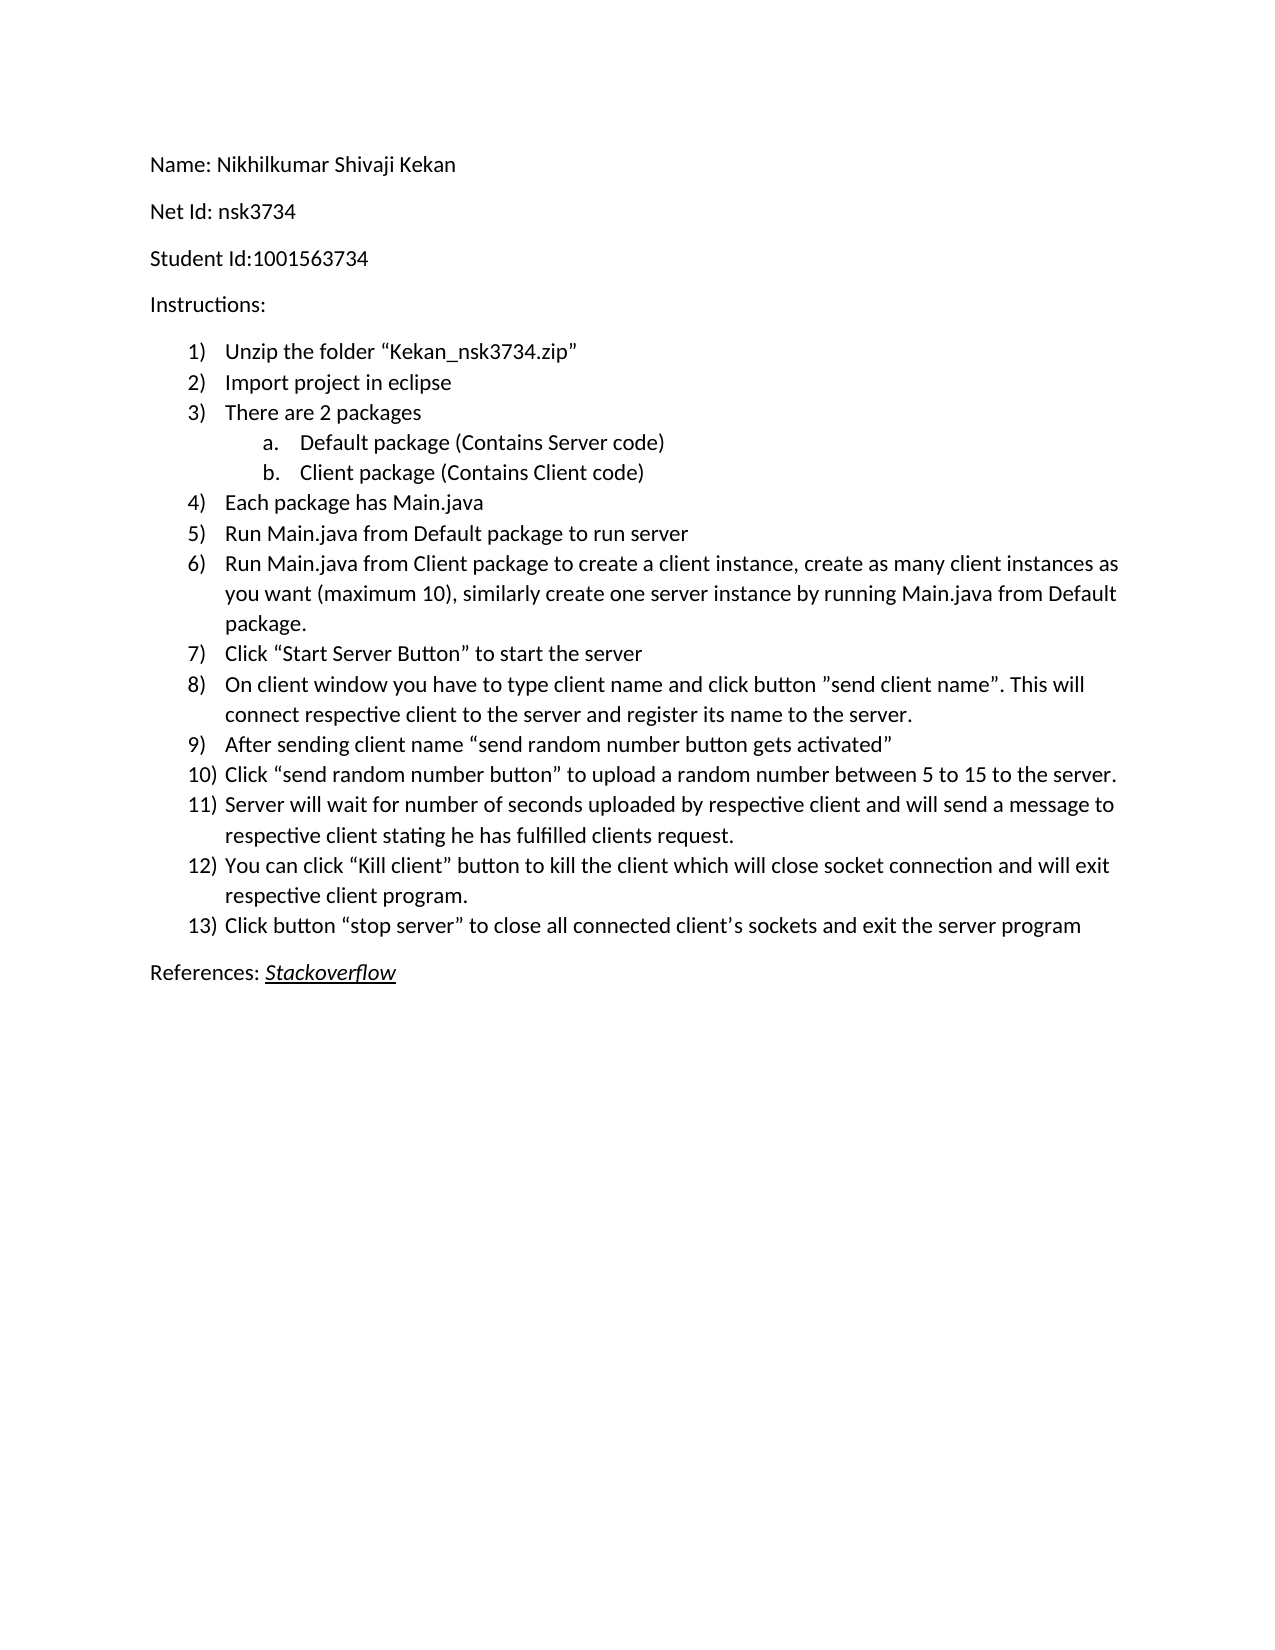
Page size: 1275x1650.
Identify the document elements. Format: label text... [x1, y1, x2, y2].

text Student Id:1001563734 [150, 244, 1125, 272]
list Click button “stop server” to close all connected client’s sockets and exit the server program [187, 911, 1125, 939]
list Default package (Contains Server code) [262, 428, 1125, 456]
list Click “Start Server Button” to start the server [187, 639, 1125, 668]
text Name: Nikhilkumar Shivaji Kekan [150, 150, 1125, 178]
list Run Main.java from Client package to create a client instance, create as many client instances as you want (maximum 10), similarly create one server instance by running Main.java from Default package. [187, 549, 1125, 637]
list Unzip the folder “Kekan_nsk3734.zip” [187, 337, 1125, 366]
text References: Stackoverflow [150, 958, 1125, 986]
list There are 2 packages [187, 398, 1125, 426]
list Run Main.java from Default package to run server [187, 519, 1125, 547]
text Net Id: nsk3734 [150, 197, 1125, 225]
list Client package (Contains Client code) [262, 458, 1125, 486]
list You can click “Kill client” button to kill the client which will close socket connection and will exit respective client program. [187, 851, 1125, 909]
list After sending client name “send random number button gets activated” [187, 730, 1125, 758]
text Instructions: [150, 291, 1125, 319]
list Click “send random number button” to upload a random number between 5 to 15 to the server. [187, 760, 1125, 788]
list Server will wait for number of seconds uploaded by respective client and will send a message to respective client stating he has fulfilled clients request. [187, 791, 1125, 849]
list On client window you have to type client name and click button ”send client name”. This will connect respective client to the server and register its name to the server. [187, 670, 1125, 728]
list Each package has Main.java [187, 488, 1125, 517]
list Import project in eclipse [187, 368, 1125, 396]
